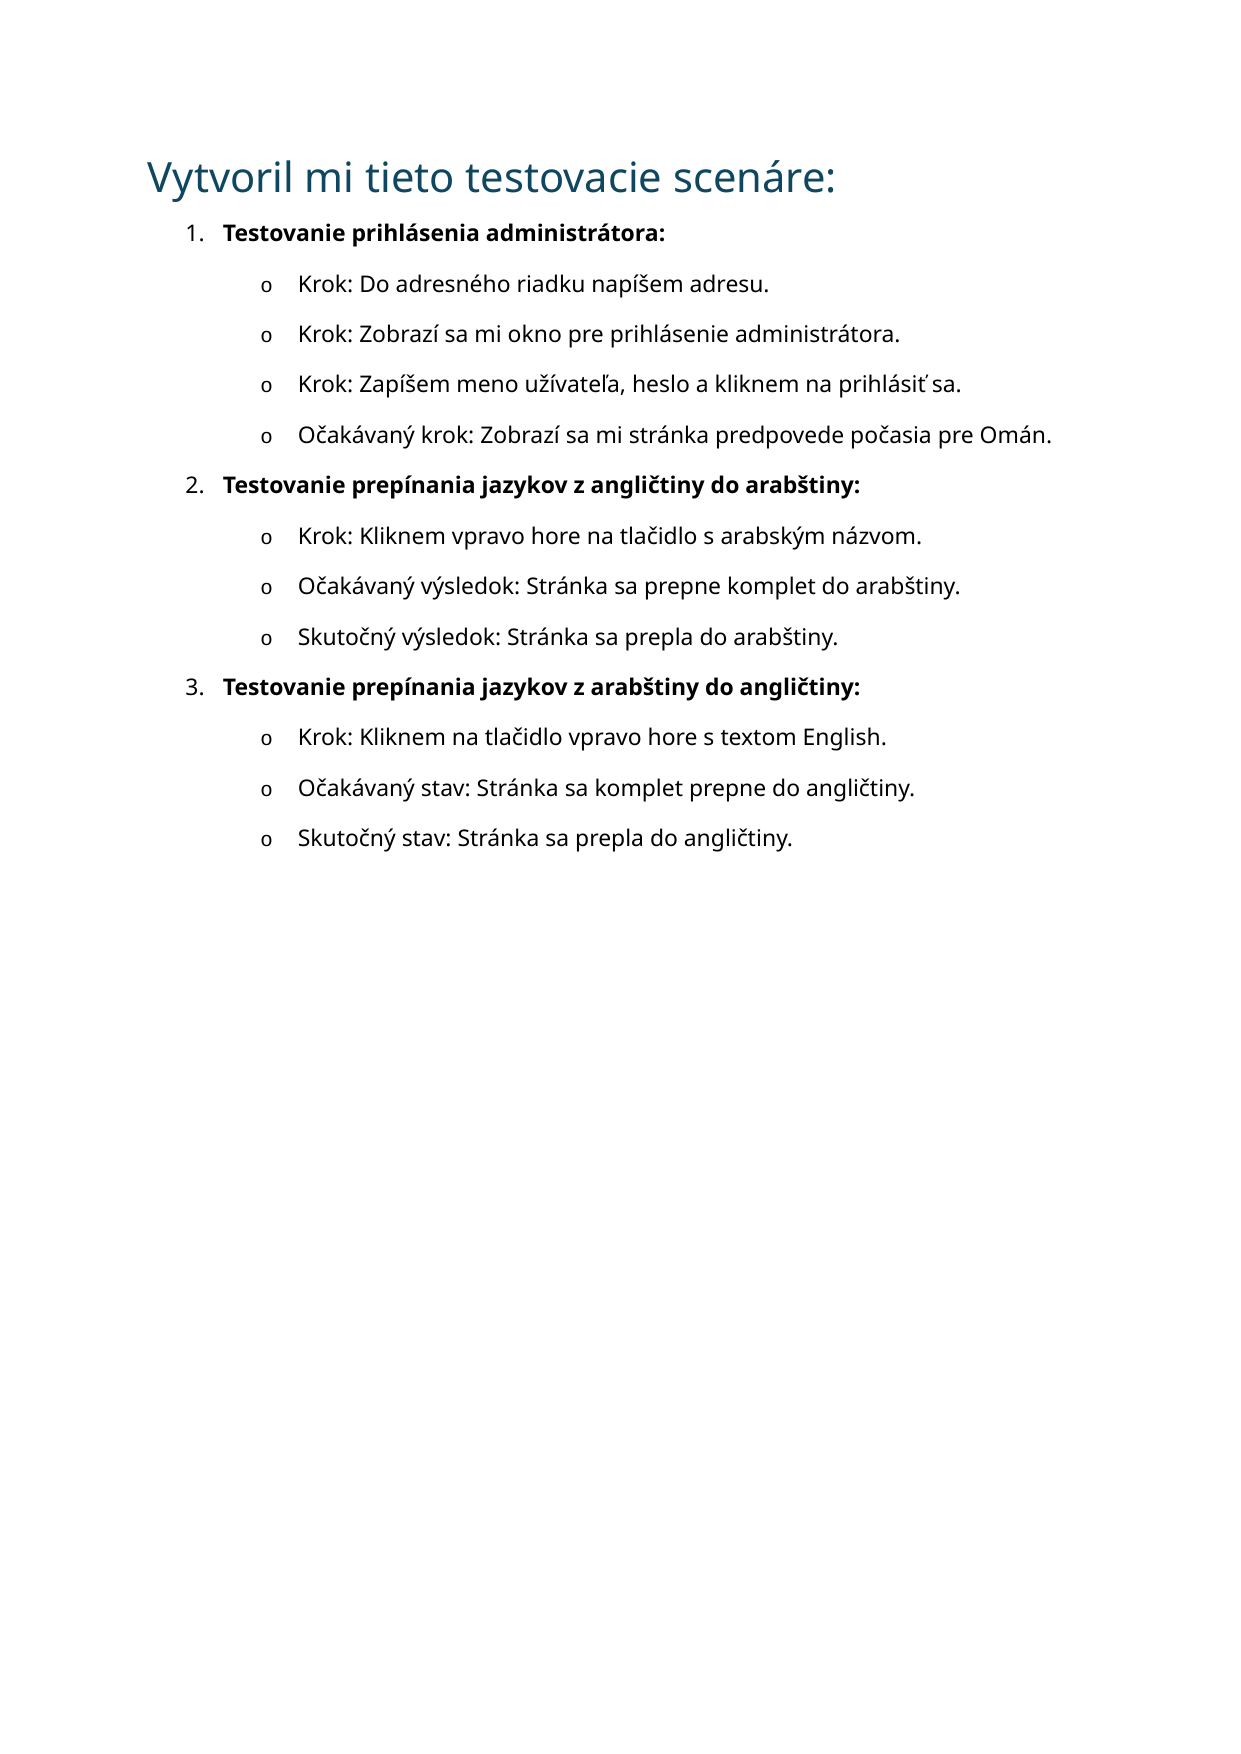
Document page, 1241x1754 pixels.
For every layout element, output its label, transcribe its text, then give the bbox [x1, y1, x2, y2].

list Skutočný stav: Stránka sa prepla do angličtiny. [260, 822, 1093, 853]
list Krok: Kliknem vpravo hore na tlačidlo s arabským názvom. [260, 520, 1093, 551]
subtitle Vytvoril mi tieto testovacie scenáre: [148, 148, 1093, 204]
list Krok: Kliknem na tlačidlo vpravo hore s textom English. [260, 721, 1093, 753]
list Očakávaný výsledok: Stránka sa prepne komplet do arabštiny. [260, 570, 1093, 601]
list Krok: Zapíšem meno užívateľa, heslo a kliknem na prihlásiť sa. [260, 368, 1093, 400]
list Testovanie prihlásenia administrátora: [185, 217, 1093, 248]
list Krok: Do adresného riadku napíšem adresu. [260, 268, 1093, 299]
list Testovanie prepínania jazykov z arabštiny do angličtiny: [185, 671, 1093, 702]
list Skutočný výsledok: Stránka sa prepla do arabštiny. [260, 621, 1093, 652]
list Očakávaný krok: Zobrazí sa mi stránka predpovede počasia pre Omán. [260, 419, 1093, 450]
list Očakávaný stav: Stránka sa komplet prepne do angličtiny. [260, 772, 1093, 803]
list Testovanie prepínania jazykov z angličtiny do arabštiny: [185, 469, 1093, 501]
list Krok: Zobrazí sa mi okno pre prihlásenie administrátora. [260, 318, 1093, 349]
